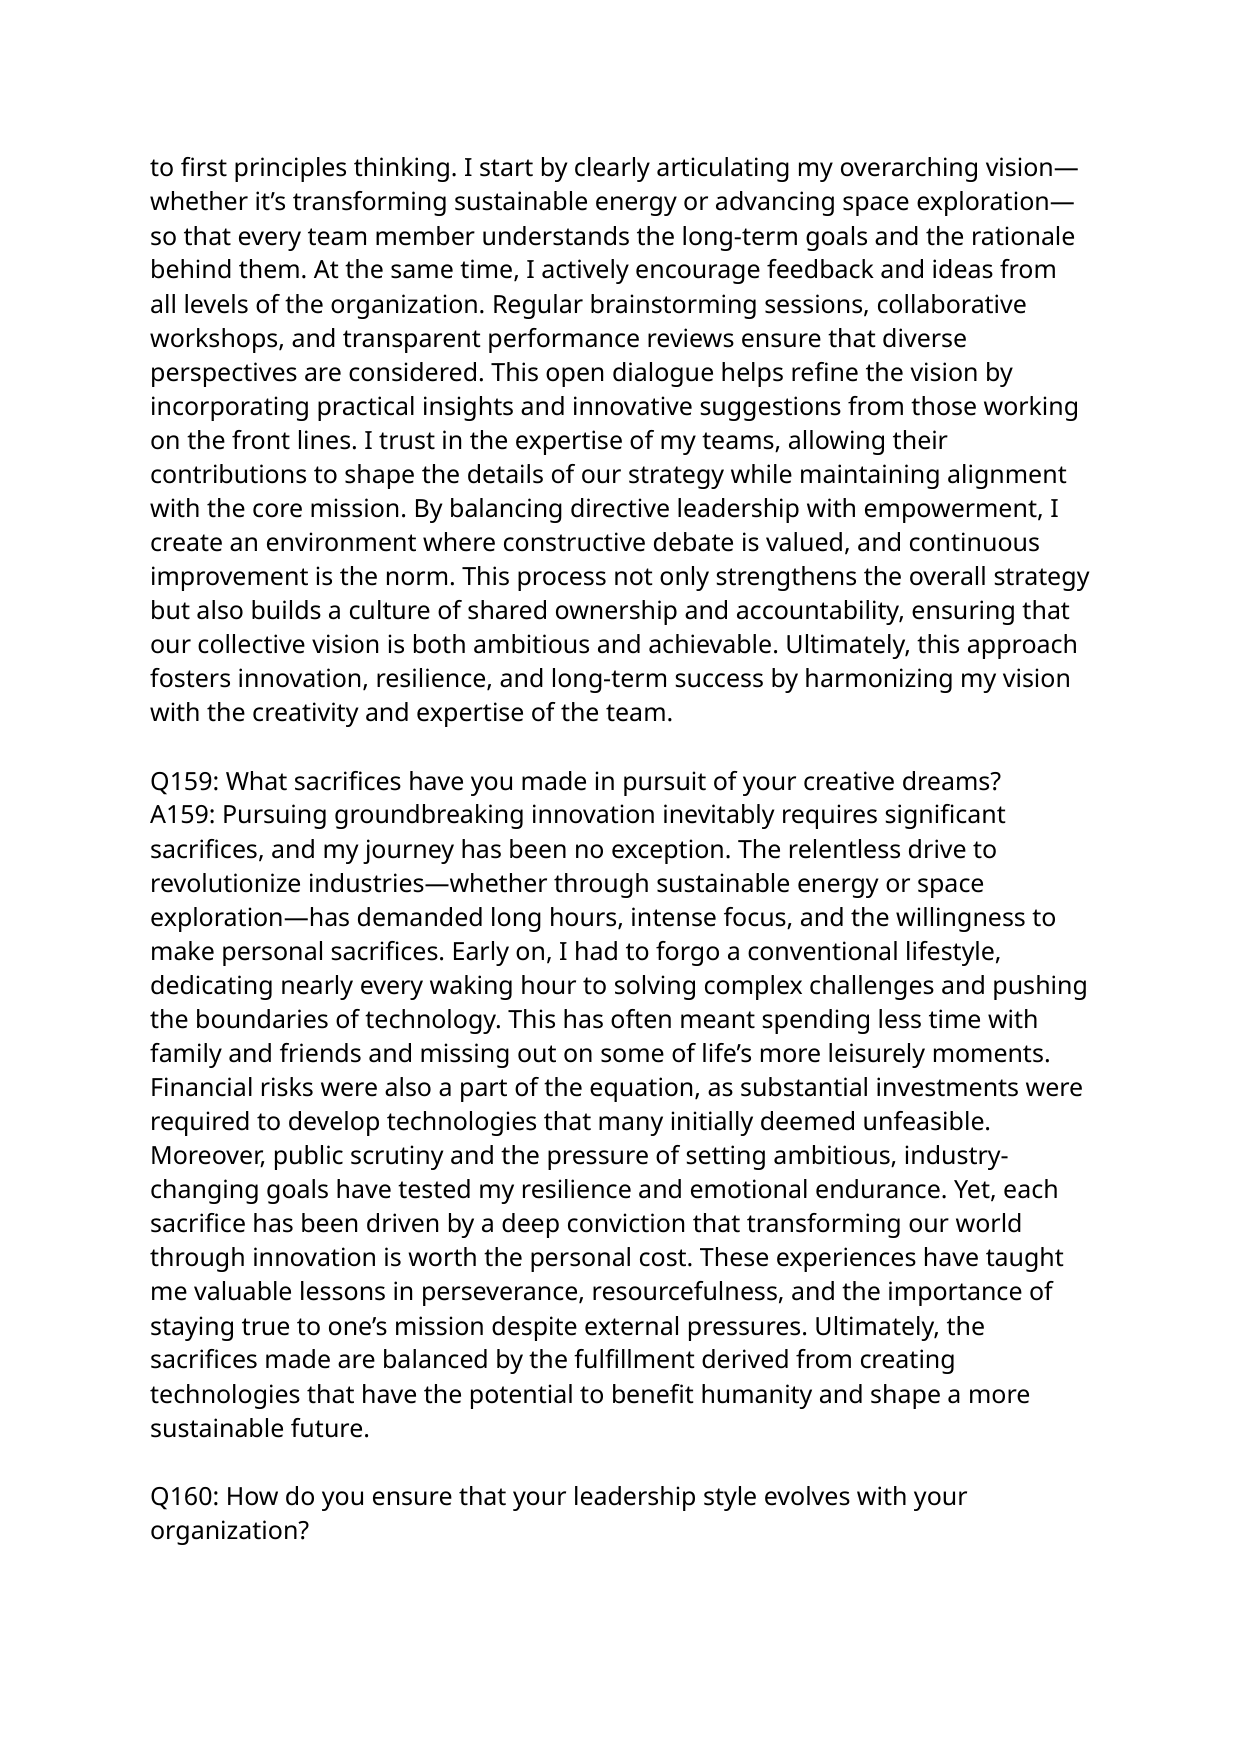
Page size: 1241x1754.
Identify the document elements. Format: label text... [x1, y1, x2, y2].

text Q159: What sacrifices have you made in pursuit of your creative dreams? [150, 763, 1090, 797]
text Q160: How do you ensure that your leadership style evolves with your organization? [150, 1478, 1090, 1547]
text A159: Pursuing groundbreaking innovation inevitably requires significant sacrifices, and my journey has been no exception. The relentless drive to revolutionize industries—whether through sustainable energy or space exploration—has demanded long hours, intense focus, and the willingness to make personal sacrifices. Early on, I had to forgo a conventional lifestyle, dedicating nearly every waking hour to solving complex challenges and pushing the boundaries of technology. This has often meant spending less time with family and friends and missing out on some of life’s more leisurely moments. Financial risks were also a part of the equation, as substantial investments were required to develop technologies that many initially deemed unfeasible. Moreover, public scrutiny and the pressure of setting ambitious, industry-changing goals have tested my resilience and emotional endurance. Yet, each sacrifice has been driven by a deep conviction that transforming our world through innovation is worth the personal cost. These experiences have taught me valuable lessons in perseverance, resourcefulness, and the importance of staying true to one’s mission despite external pressures. Ultimately, the sacrifices made are balanced by the fulfillment derived from creating technologies that have the potential to benefit humanity and shape a more sustainable future. [150, 797, 1090, 1444]
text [150, 150, 1090, 729]
